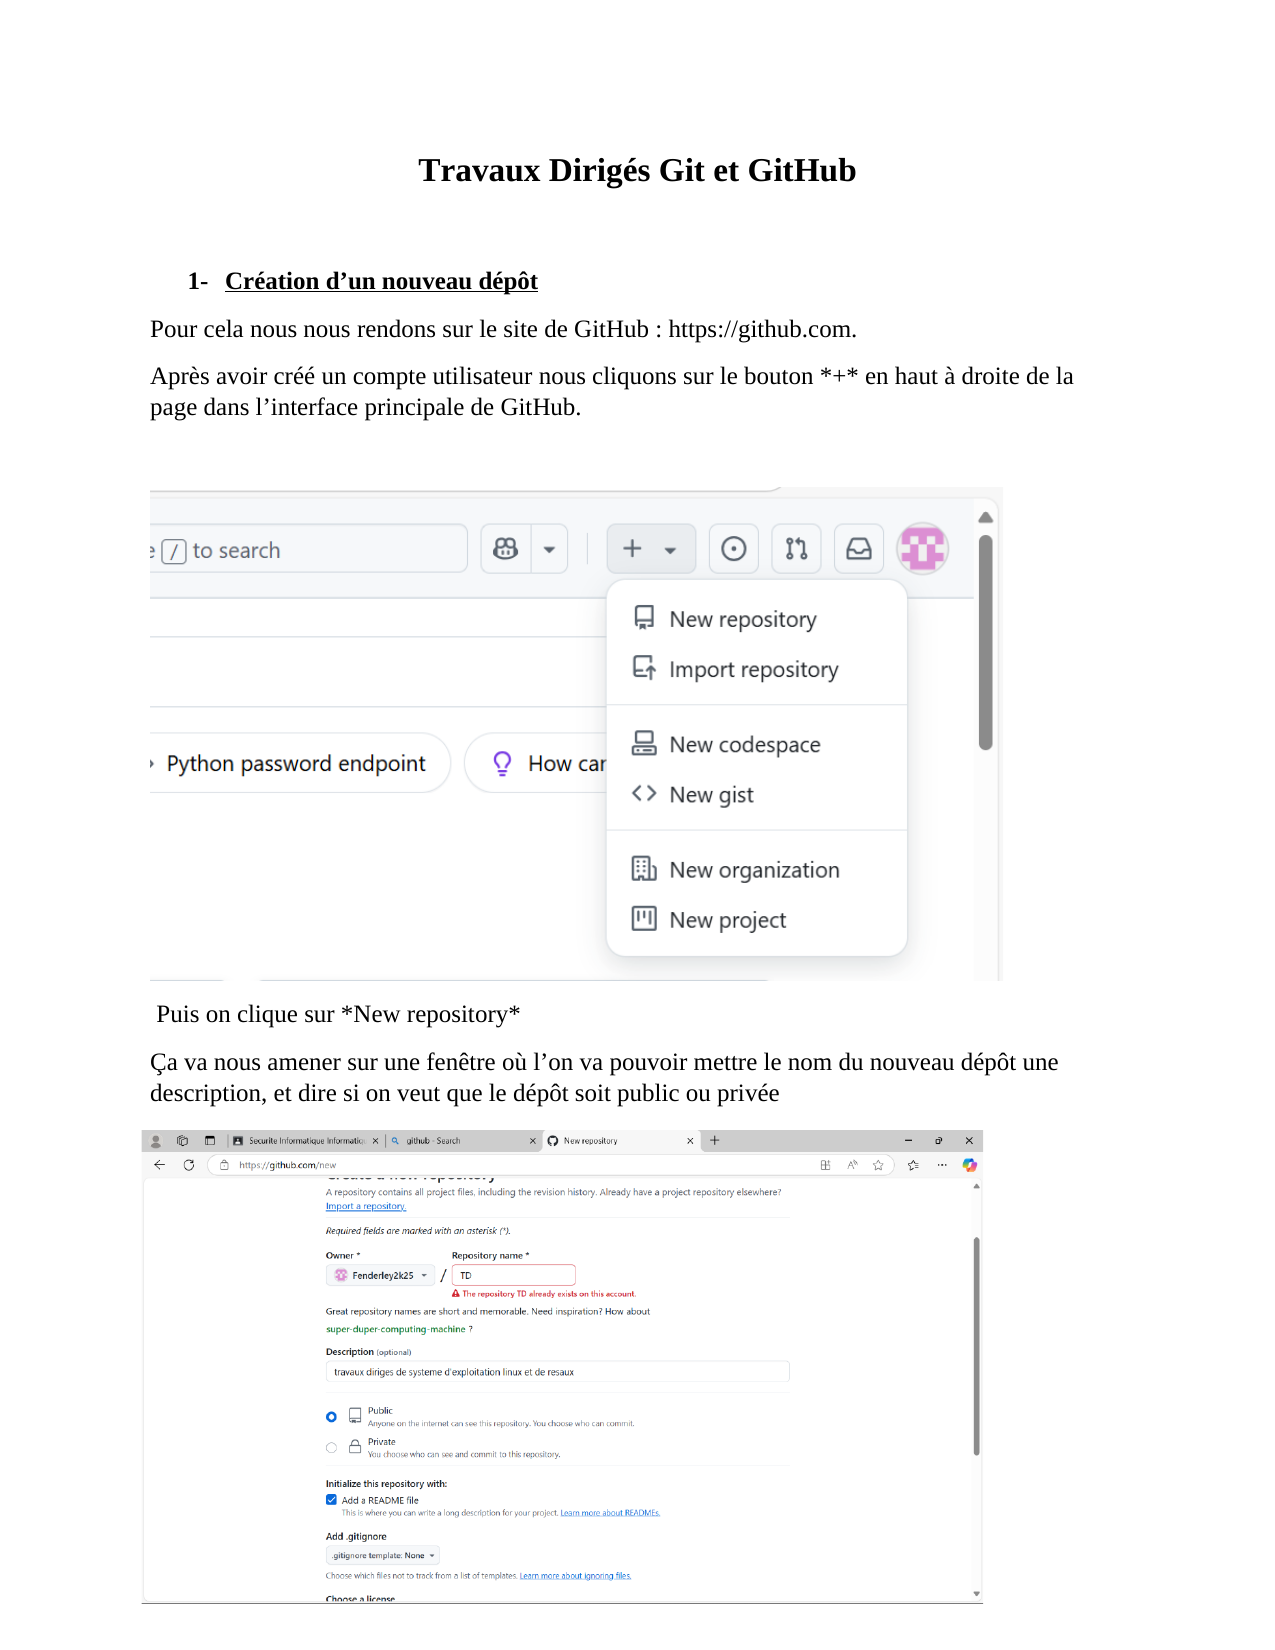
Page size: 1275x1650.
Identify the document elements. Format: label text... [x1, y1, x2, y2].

list Création d’un nouveau dépôt [187, 266, 1125, 295]
picture [141, 1130, 984, 1604]
text Ça va nous amener sur une fenêtre où l’on va pouvoir mettre le nom du nouveau dépôt une description, et dire si on veut que le dépôt soit public ou privée [150, 1047, 1125, 1107]
text Travaux Dirigés Git et GitHub [150, 150, 1125, 188]
text Après avoir créé un compte utilisateur nous cliquons sur le bouton *+* en haut à droite de la page dans l’interface principale de GitHub. [150, 361, 1125, 421]
text Pour cela nous nous rendons sur le site de GitHub : https://github.com. [150, 314, 1125, 342]
picture [150, 487, 1004, 981]
text Puis on clique sur *New repository* [150, 999, 1125, 1028]
